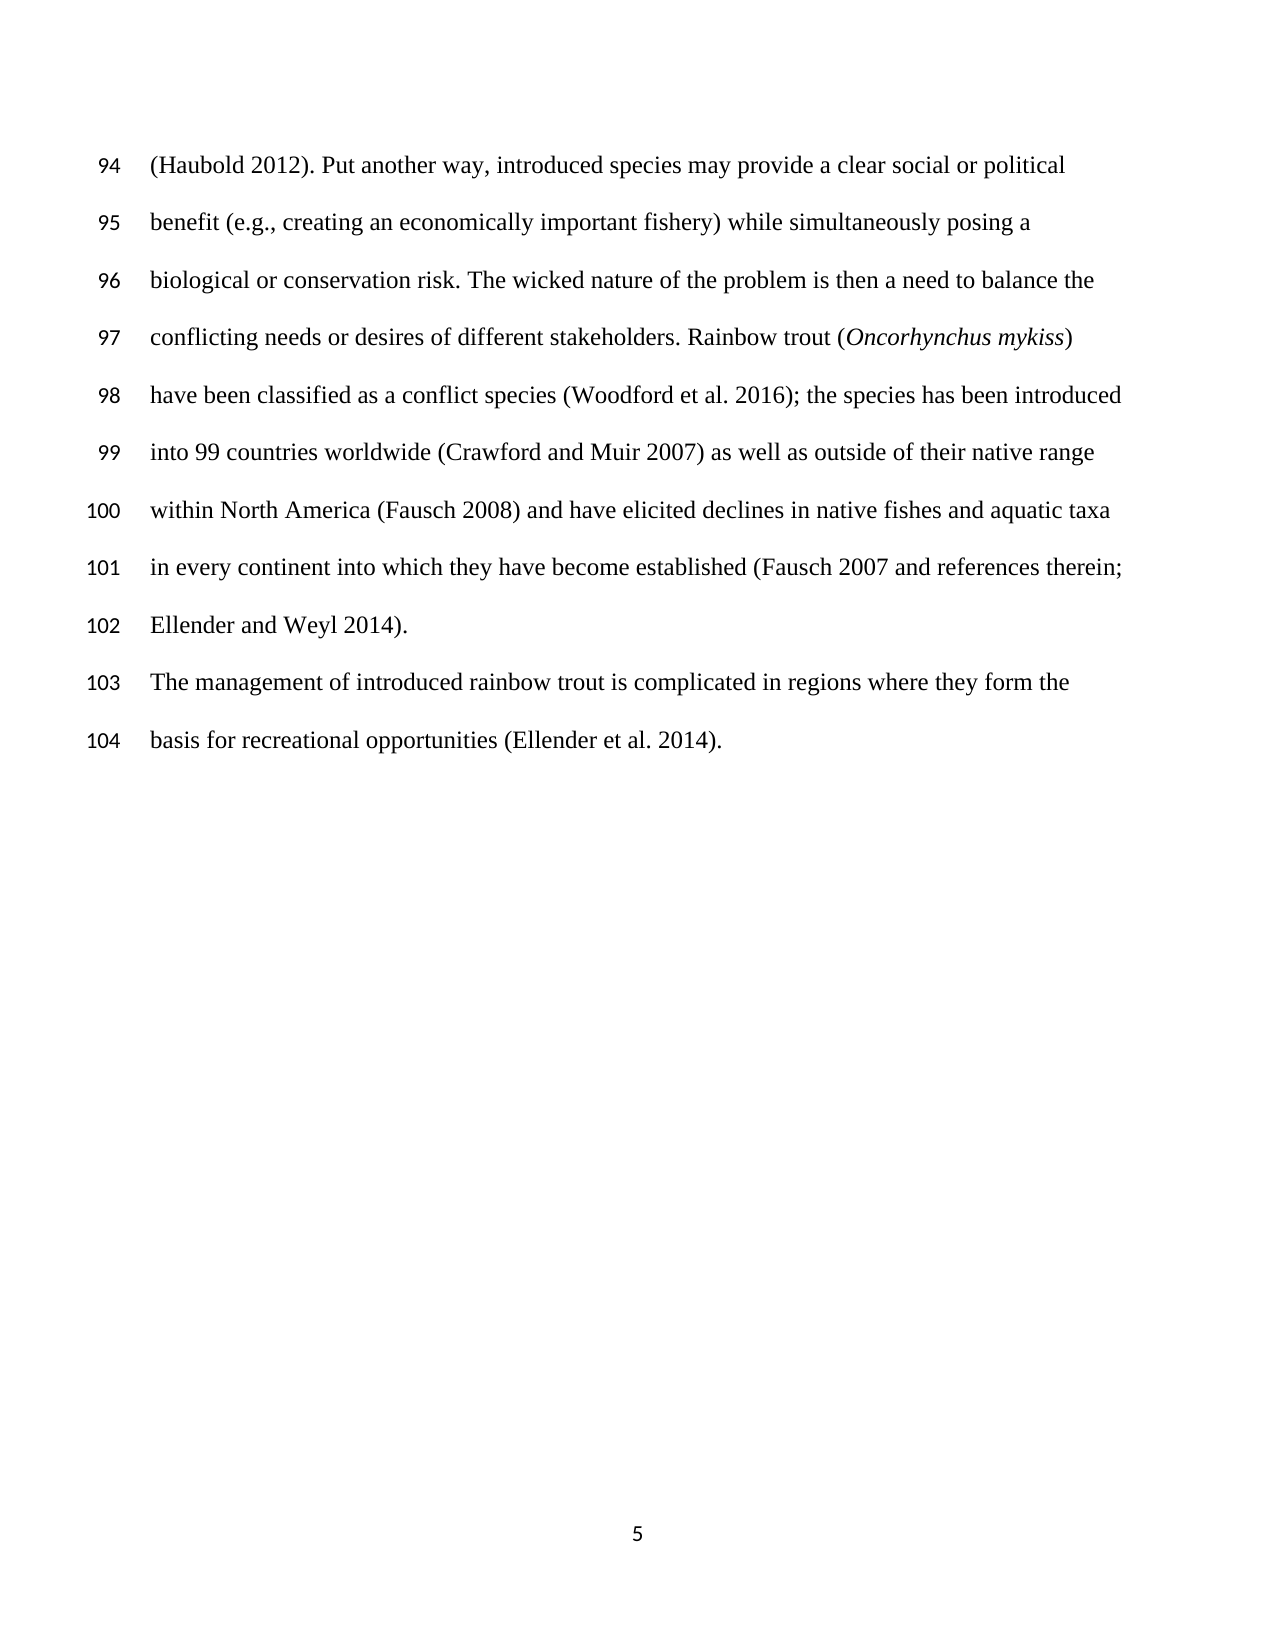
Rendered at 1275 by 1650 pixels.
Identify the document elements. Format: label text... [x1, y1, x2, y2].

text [150, 150, 1125, 639]
text The management of introduced rainbow trout is complicated in regions where they form the basis for recreational opportunities (Ellender et al. 2014). [150, 667, 1125, 754]
